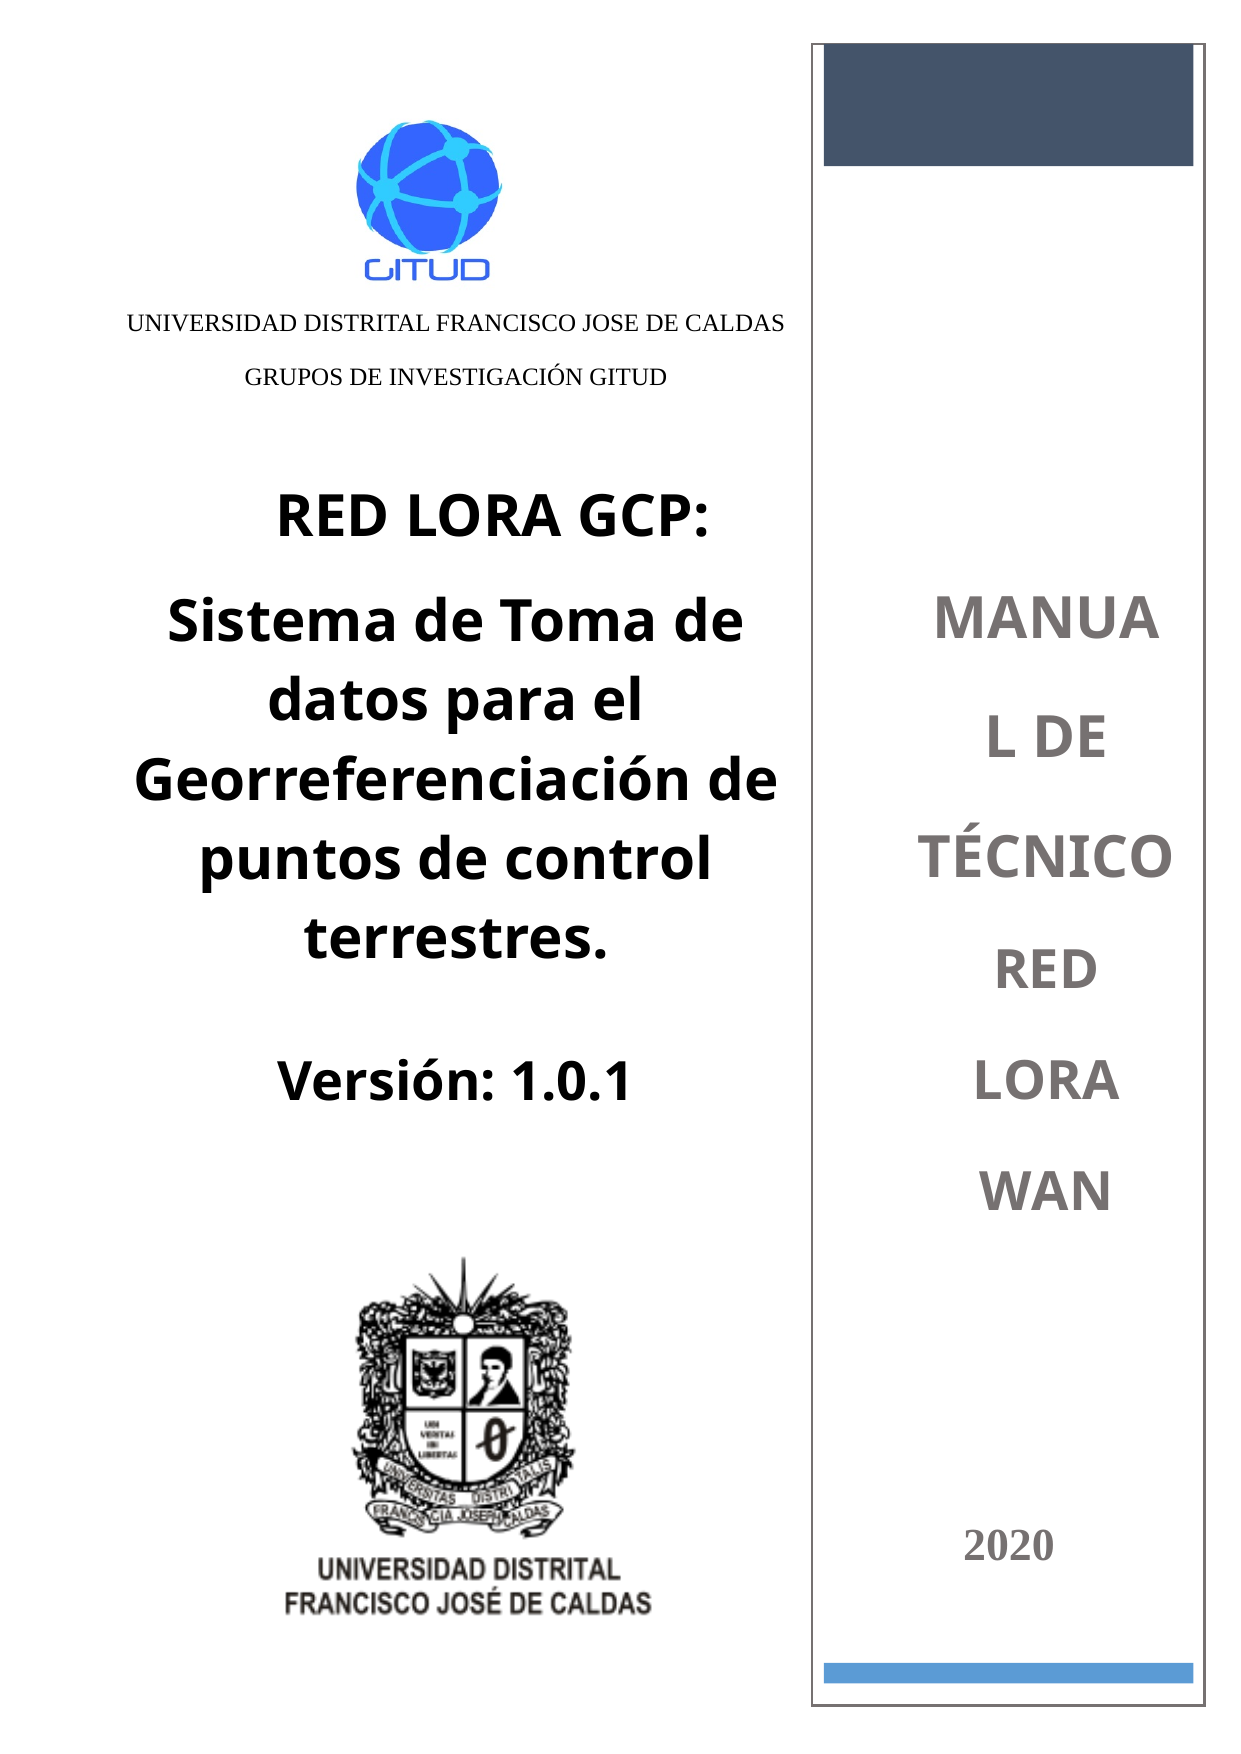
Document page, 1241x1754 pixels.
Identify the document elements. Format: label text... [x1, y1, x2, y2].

text Versión: 1.0.1 [118, 1042, 811, 1116]
text UNIVERSIDAD DISTRITAL FRANCISCO JOSE DE CALDAS [118, 308, 811, 337]
picture [262, 1233, 670, 1644]
text Sistema de Toma de datos para el Georreferenciación de puntos de control terrestres. [118, 579, 811, 976]
text RED LORA GCP: [192, 474, 811, 554]
picture [353, 118, 506, 293]
text GRUPOS DE INVESTIGACIÓN GITUD [118, 362, 811, 391]
